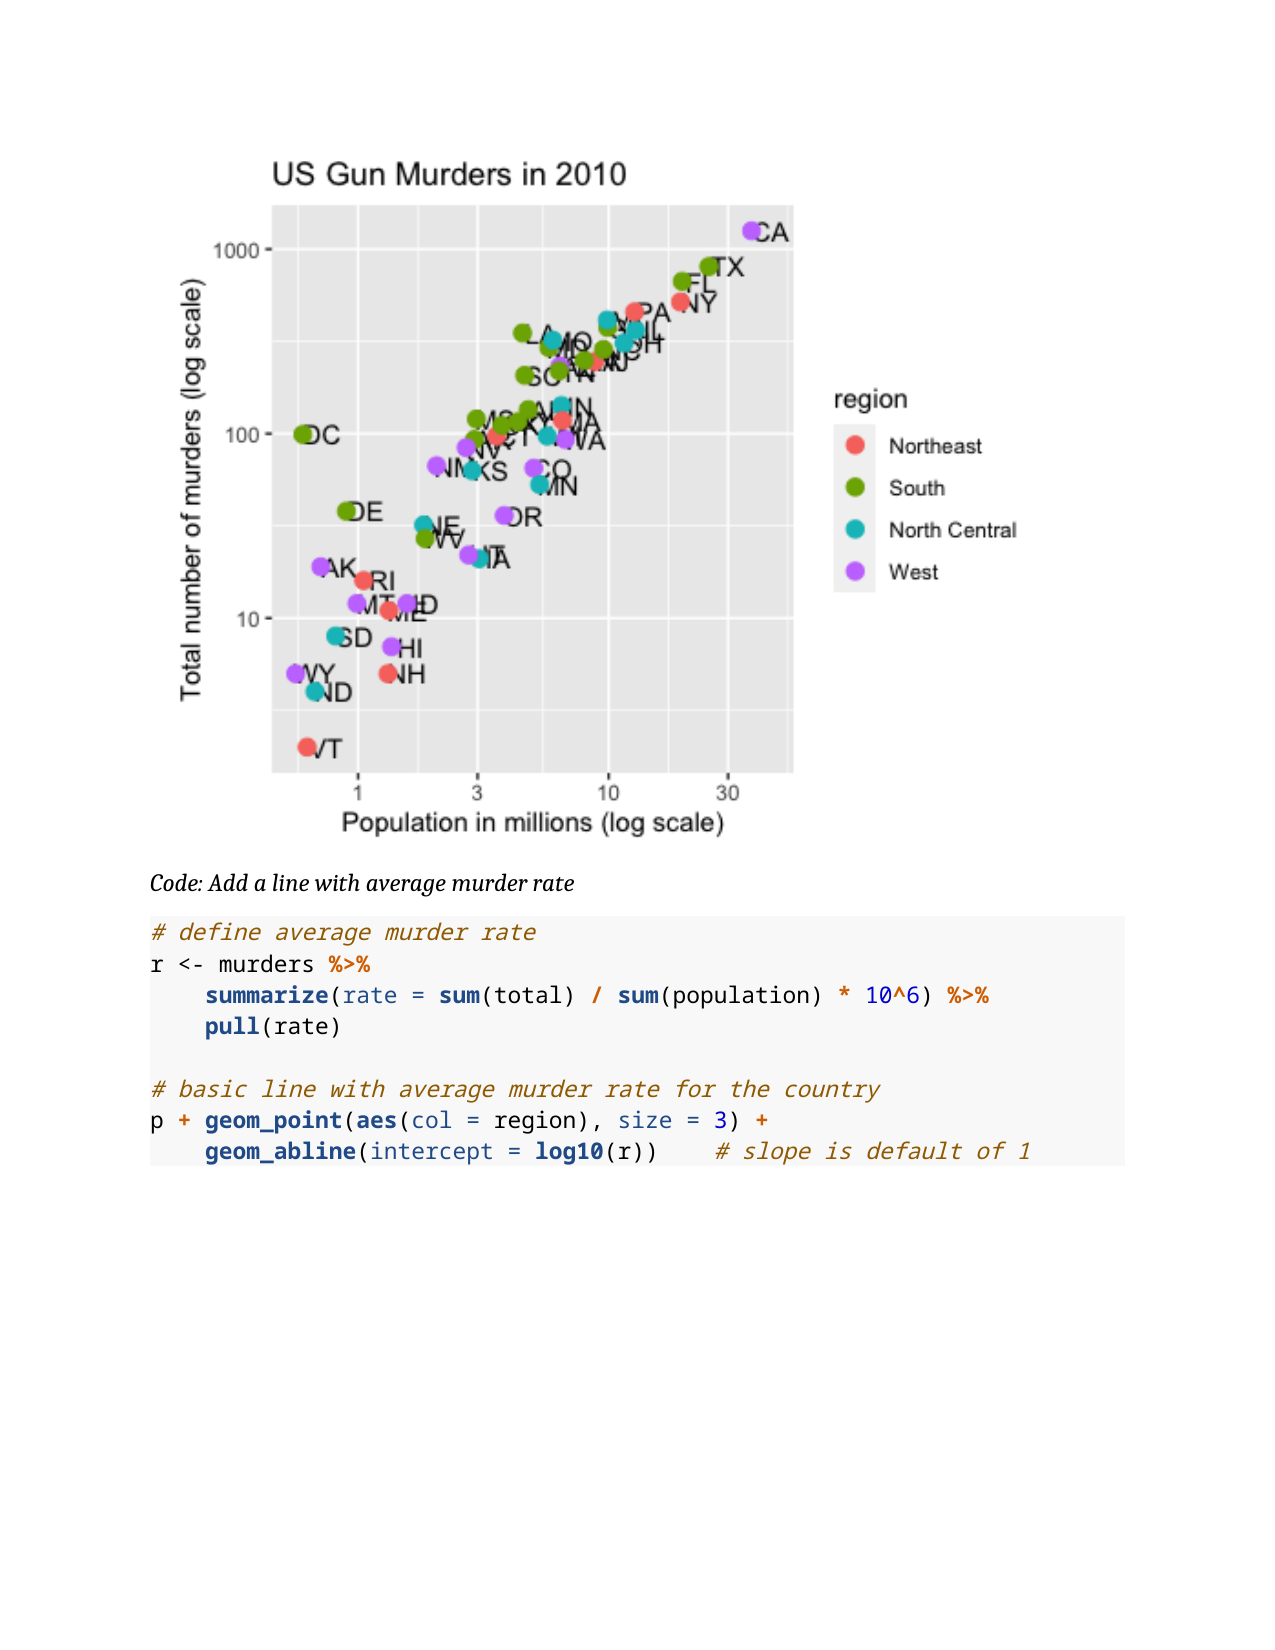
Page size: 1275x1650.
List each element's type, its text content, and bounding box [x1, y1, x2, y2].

text # define average murder rate r <- murders %>% summarize(rate = sum(total) / sum(population) * 10^6) %>% pull(rate) # basic line with average murder rate for the country p + geom_point(aes(col = region), size = 3) + geom_abline(intercept = log10(r)) # slope is default of 1 [150, 916, 1125, 1166]
picture [168, 150, 1044, 850]
text Code: Add a line with average murder rate [150, 869, 1125, 897]
